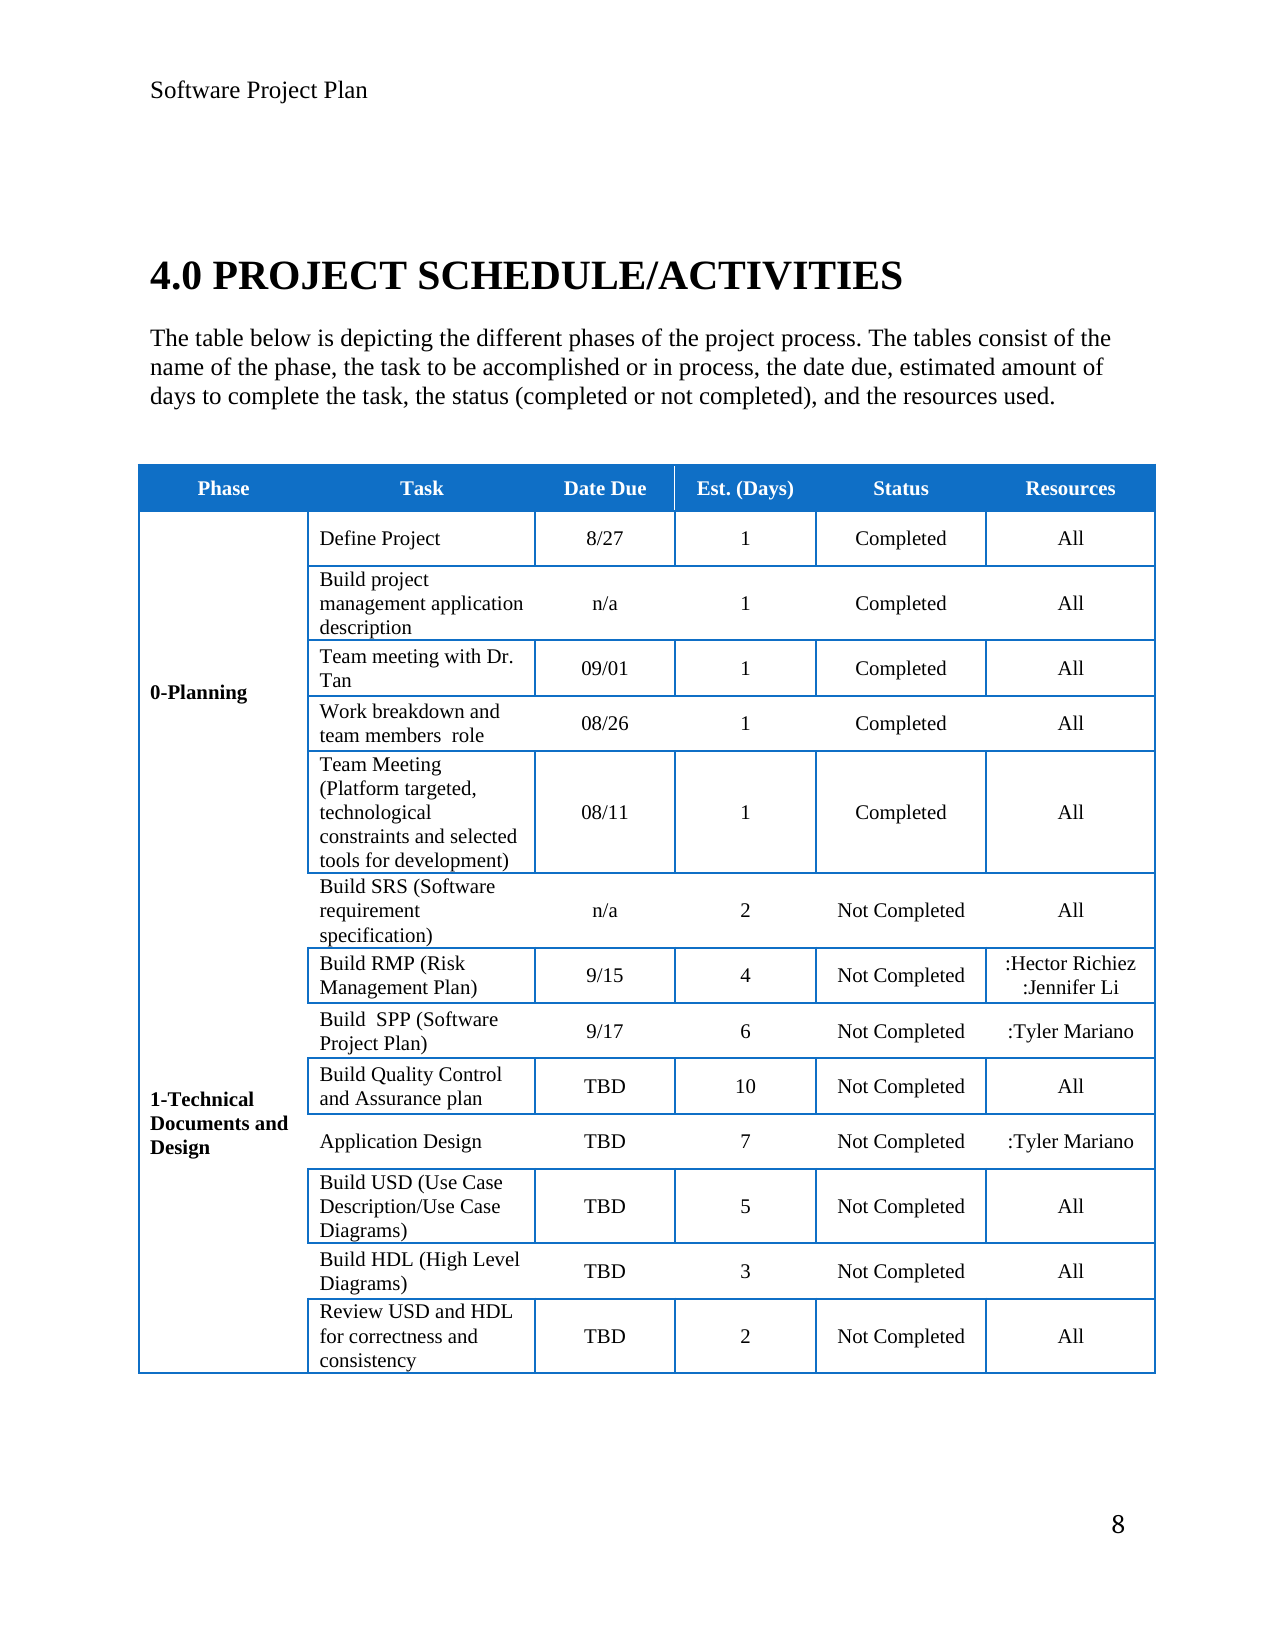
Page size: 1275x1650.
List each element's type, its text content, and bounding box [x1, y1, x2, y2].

table_cell 5 [676, 1170, 815, 1242]
table_cell 2 [675, 874, 816, 947]
table_cell Not Completed [817, 1059, 985, 1112]
table_cell Build HDL (High Level Diagrams) [308, 1244, 535, 1297]
table_cell All [987, 512, 1154, 565]
table_cell :Hector Richiez :Jennifer Li [987, 949, 1154, 1002]
table_cell TBD [535, 1115, 674, 1168]
table_cell Build Quality Control and Assurance plan [309, 1059, 534, 1112]
table_cell n/a [535, 567, 674, 639]
table_cell Build RMP (Risk Management Plan) [309, 949, 534, 1002]
table_cell Review USD and HDL for correctness and consistency [309, 1300, 534, 1372]
table_cell 1 [676, 512, 815, 565]
text The table below is depicting the different phases of the project process. The tables consist of the name of the phase, the task to be accomplished or in process, the date due, estimated amount of days to complete the task, the status (completed or not completed), and the resources used. [150, 323, 1125, 410]
table_cell TBD [536, 1170, 674, 1242]
table_cell All [986, 567, 1154, 639]
table_cell Not Completed [816, 874, 986, 947]
text 4.0 PROJECT SCHEDULE/ACTIVITIES [150, 251, 1125, 298]
table_header Resources [986, 466, 1154, 510]
table_cell All [987, 641, 1154, 694]
table_cell Application Design [308, 1115, 535, 1168]
table_cell 1 [675, 697, 816, 750]
table_cell TBD [536, 1300, 674, 1372]
table_cell 9/17 [535, 1004, 674, 1057]
table_cell Not Completed [817, 1300, 985, 1372]
table_cell Completed [817, 641, 985, 694]
table_cell :Tyler Mariano [986, 1004, 1154, 1057]
table_cell 0-Planning [140, 512, 307, 872]
table_cell 1 [675, 567, 816, 639]
table_cell Not Completed [816, 1004, 986, 1057]
table_cell 9/15 [536, 949, 674, 1002]
table_cell Build USD (Use Case Description/Use Case Diagrams) [309, 1170, 534, 1242]
table_cell Define Project [309, 512, 534, 565]
table_cell 1 [676, 641, 815, 694]
table_cell All [987, 1300, 1154, 1372]
table_cell Not Completed [817, 1170, 985, 1242]
table_cell All [987, 1059, 1154, 1112]
table_cell All [986, 697, 1154, 750]
table_cell 10 [676, 1059, 815, 1112]
table_cell n/a [535, 874, 674, 947]
table_cell 7 [675, 1115, 816, 1168]
table_cell TBD [536, 1059, 674, 1112]
table_cell All [986, 1244, 1154, 1297]
table_header Status [816, 466, 986, 510]
table_cell 09/01 [536, 641, 674, 694]
table_header Est. (Days) [675, 466, 816, 510]
table_cell Build SRS (Software requirement specification) [308, 874, 535, 947]
table_header Date Due [535, 466, 674, 510]
table_cell 4 [676, 949, 815, 1002]
table_cell Build project management application description [309, 567, 535, 639]
table_cell Not Completed [816, 1115, 986, 1168]
table_cell Completed [817, 752, 985, 872]
table_cell Build SPP (Software Project Plan) [308, 1004, 535, 1057]
table_cell 1-Technical Documents and Design [140, 872, 308, 1372]
table_cell All [986, 874, 1154, 947]
table_cell :Tyler Mariano [986, 1115, 1154, 1168]
table_cell All [987, 1170, 1154, 1242]
table_cell TBD [535, 1244, 674, 1297]
table_header Phase [140, 466, 308, 510]
table_cell Completed [816, 567, 986, 639]
table_cell 08/11 [536, 752, 674, 872]
table_header Task [308, 466, 535, 510]
table_cell 8/27 [536, 512, 674, 565]
table_cell Not Completed [816, 1244, 986, 1297]
table_cell 08/26 [535, 697, 674, 750]
table_cell Completed [817, 512, 985, 565]
table_cell 1 [676, 752, 815, 872]
table_cell Work breakdown and team members role [309, 697, 535, 750]
table_cell Completed [816, 697, 986, 750]
table_cell Team meeting with Dr. Tan [309, 641, 534, 694]
table_cell Not Completed [817, 949, 985, 1002]
table_cell All [987, 752, 1154, 872]
table_cell 6 [675, 1004, 816, 1057]
table_cell Team Meeting (Platform targeted, technological constraints and selected tools for development) [309, 752, 534, 872]
table_cell 3 [675, 1244, 816, 1297]
table_cell 2 [676, 1300, 815, 1372]
